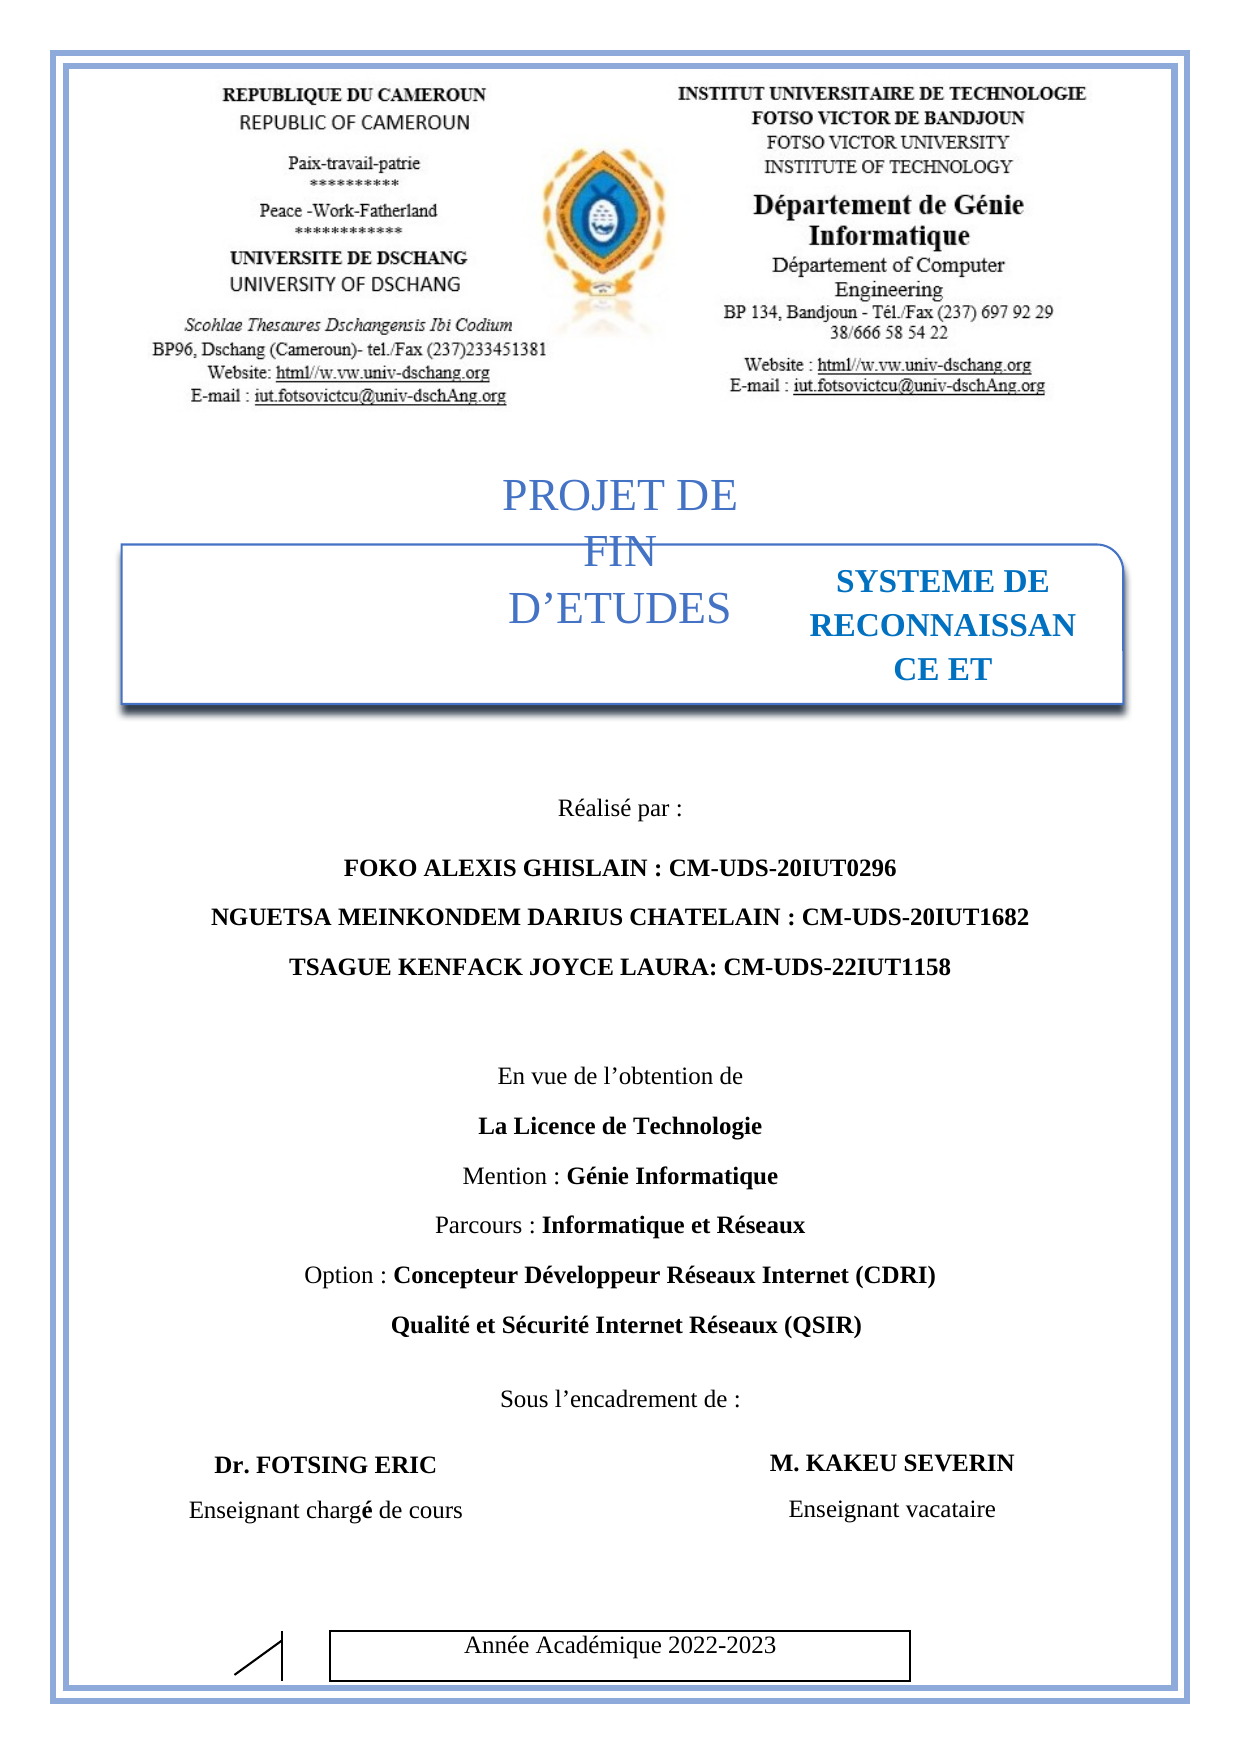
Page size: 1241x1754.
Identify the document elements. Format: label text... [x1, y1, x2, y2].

picture [147, 73, 1093, 412]
text Option : Concepteur Développeur Réseaux Internet (CDRI) [147, 1260, 1093, 1289]
text Qualité et Sécurité Internet Réseaux (QSIR) [147, 1310, 1093, 1339]
text NGUETSA MEINKONDEM DARIUS CHATELAIN : CM-UDS-20IUT1682 [147, 902, 1093, 931]
text Réalisé par : [147, 793, 1093, 822]
text FOKO ALEXIS GHISLAIN : CM-UDS-20IUT0296 [147, 853, 1093, 881]
text La Licence de Technologie [147, 1111, 1093, 1140]
text Parcours : Informatique et Réseaux [147, 1211, 1093, 1239]
text En vue de l’obtention de [147, 1061, 1093, 1090]
text Mention : Génie Informatique [147, 1161, 1093, 1189]
text TSAGUE KENFACK JOYCE LAURA: CM-UDS-22IUT1158 [147, 952, 1093, 981]
text Sous l’encadrement de : [147, 1384, 1093, 1413]
